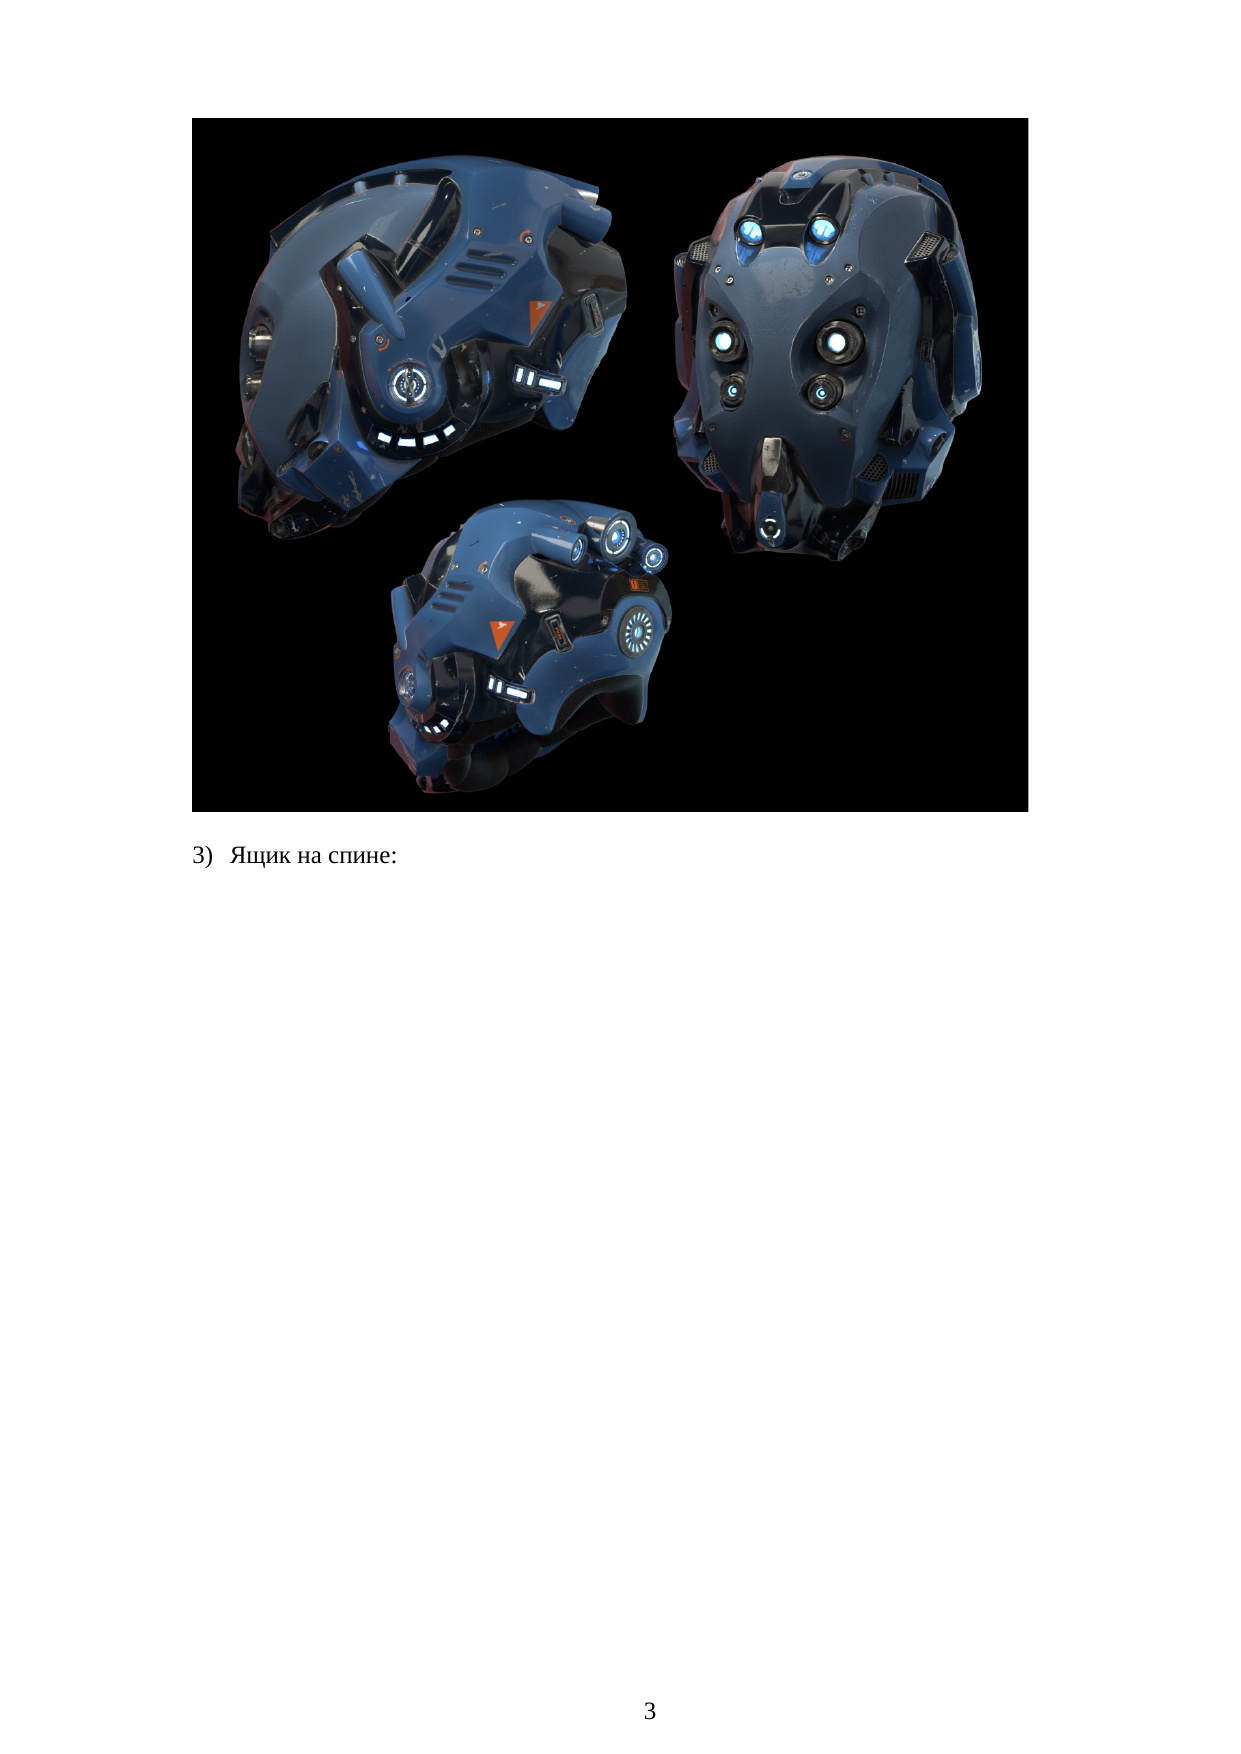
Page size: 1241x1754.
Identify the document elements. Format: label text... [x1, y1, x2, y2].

picture [192, 118, 1029, 812]
list Ящик на спине: [192, 840, 1181, 869]
